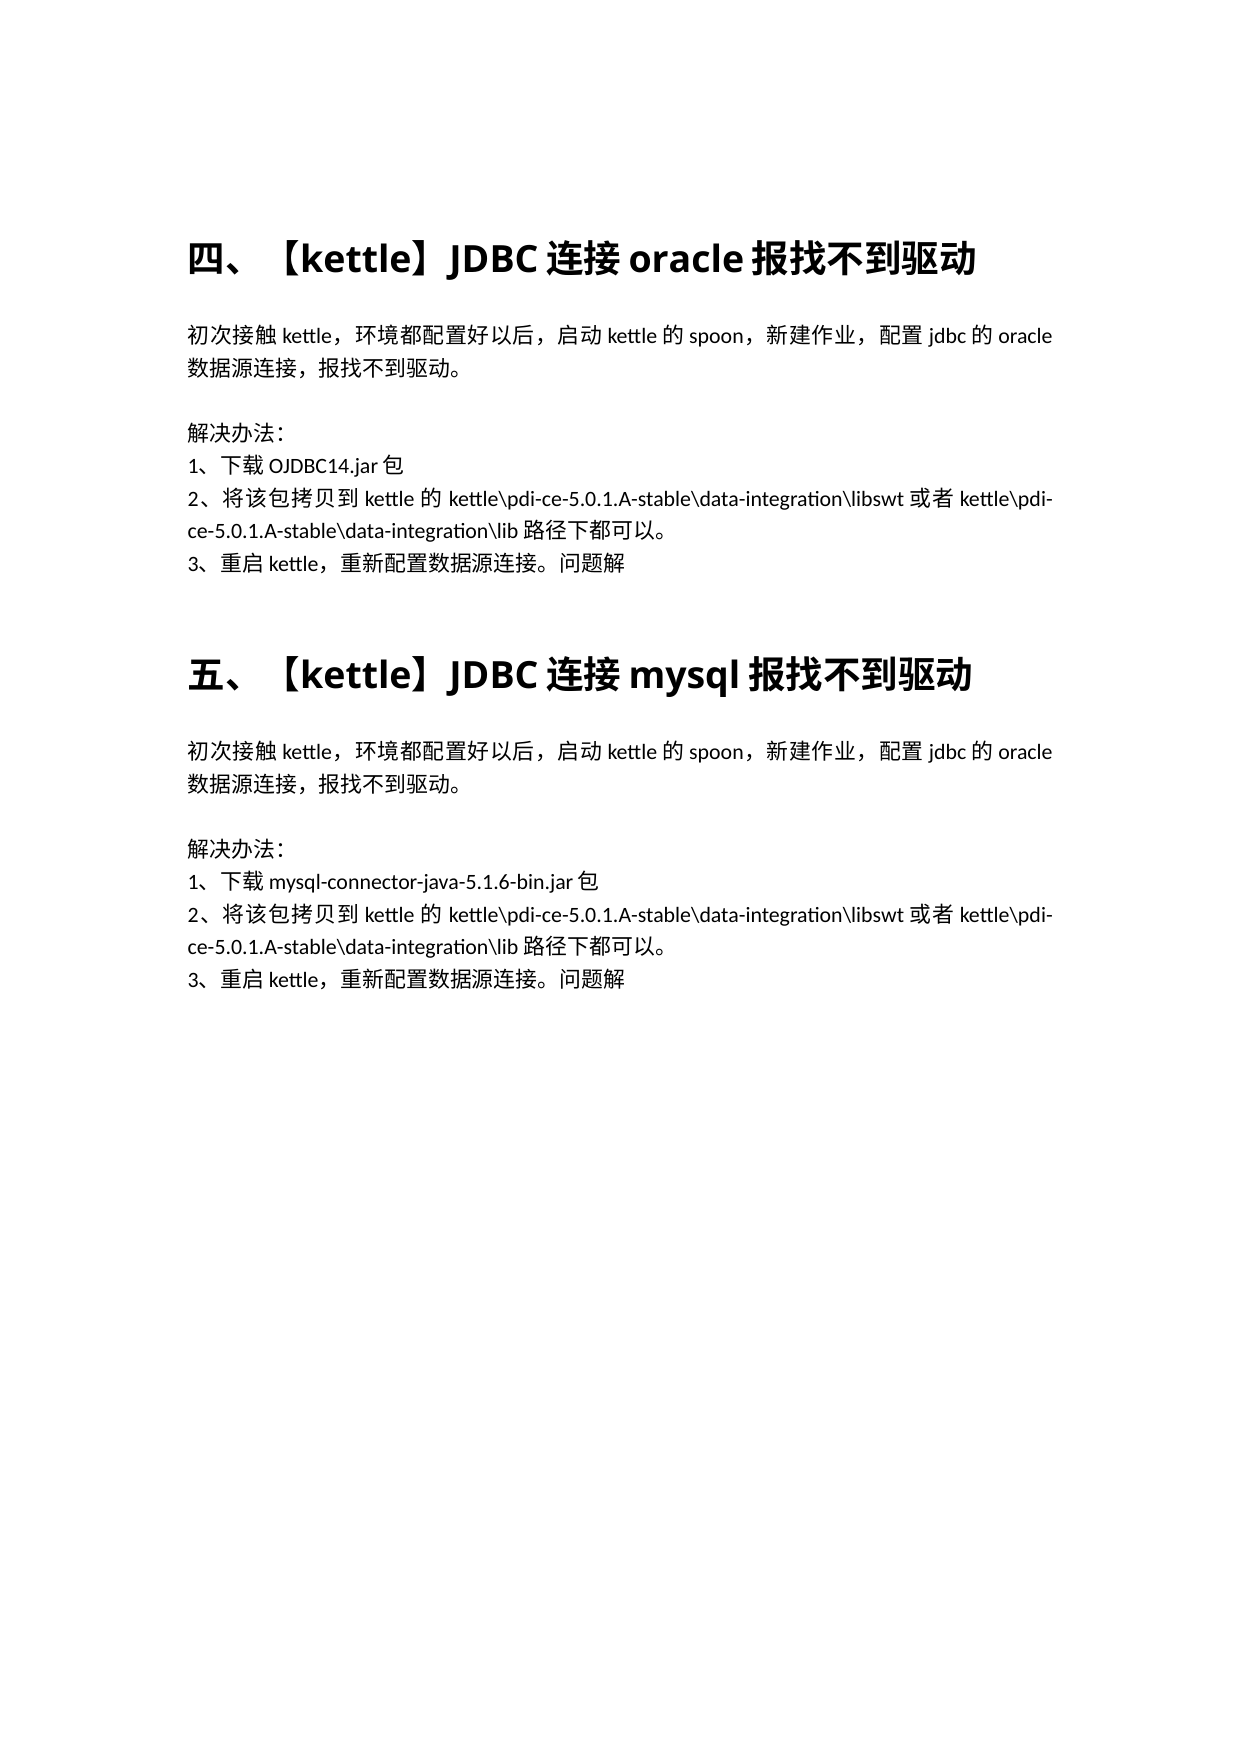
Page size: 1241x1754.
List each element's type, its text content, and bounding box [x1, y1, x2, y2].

text 初次接触kettle，环境都配置好以后，启动kettle的spoon，新建作业，配置jdbc的oracle数据源连接，报找不到驱动。 解决办法： 1、下载mysql-connector-java-5.1.6-bin.jar包 2、将该包拷贝到kettle的 kettle\pdi-ce-5.0.1.A-stable\data-integration\libswt或者kettle\pdi-ce-5.0.1.A-stable\data-integration\lib 路径下都可以。 3、重启kettle，重新配置数据源连接。问题解 [187, 734, 1053, 994]
subtitle 五、【kettle】JDBC连接mysql报找不到驱动 [187, 639, 1053, 704]
subtitle 四、【kettle】JDBC连接oracle报找不到驱动 [187, 224, 1053, 289]
text 初次接触kettle，环境都配置好以后，启动kettle的spoon，新建作业，配置jdbc的oracle数据源连接，报找不到驱动。 解决办法： 1、下载OJDBC14.jar包 2、将该包拷贝到kettle的 kettle\pdi-ce-5.0.1.A-stable\data-integration\libswt或者kettle\pdi-ce-5.0.1.A-stable\data-integration\lib 路径下都可以。 3、重启kettle，重新配置数据源连接。问题解 [187, 318, 1053, 578]
